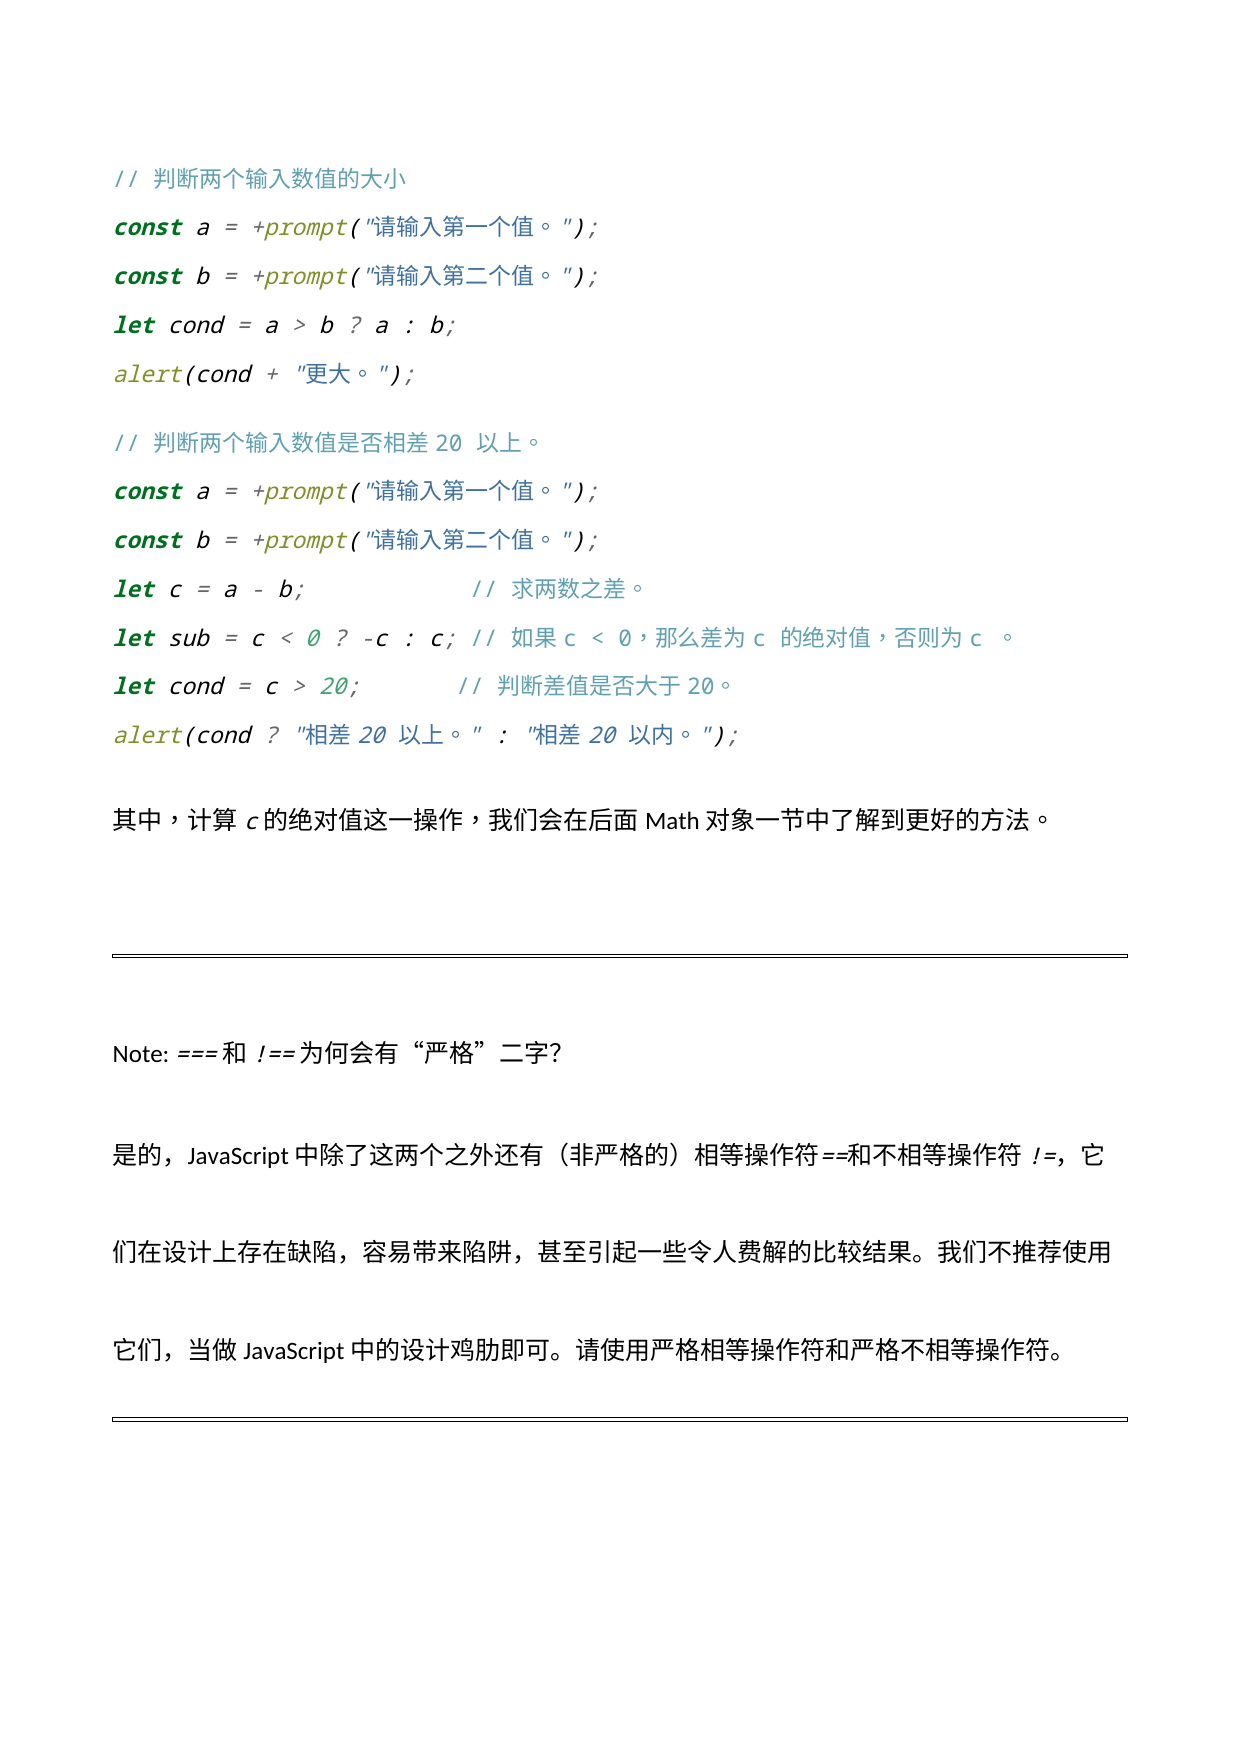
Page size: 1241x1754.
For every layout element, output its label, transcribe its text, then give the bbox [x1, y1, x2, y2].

text 是的，JavaScript 中除了这两个之外还有（非严格的）相等操作符==和不相等操作符 !=，它们在设计上存在缺陷，容易带来陷阱，甚至引起一些令人费解的比较结果。我们不推荐使用它们，当做 JavaScript 中的设计鸡肋即可。请使用严格相等操作符和严格不相等操作符。 [112, 1121, 1128, 1381]
text // 判断两个输入数值的大小 const a = +prompt("请输入第一个值。"); const b = +prompt("请输入第二个值。"); let cond = a > b ? a : b; alert(cond + "更大。"); [112, 162, 1128, 389]
text Note: === 和 !== 为何会有“严格”二字？ [112, 1019, 1128, 1084]
text 其中，计算 c 的绝对值这一操作，我们会在后面 Math 对象一节中了解到更好的方法。 [112, 787, 1128, 852]
text // 判断两个输入数值是否相差 20 以上。 const a = +prompt("请输入第一个值。"); const b = +prompt("请输入第二个值。"); let c = a - b; // 求两数之差。 let sub = c < 0 ? -c : c; // 如果 c < 0，那么差为 c 的绝对值，否则为 c 。 let cond = c > 20; // 判断差值是否大于 20。 alert(cond ? "相差 20 以上。" : "相差 20 以内。"); [112, 426, 1128, 751]
